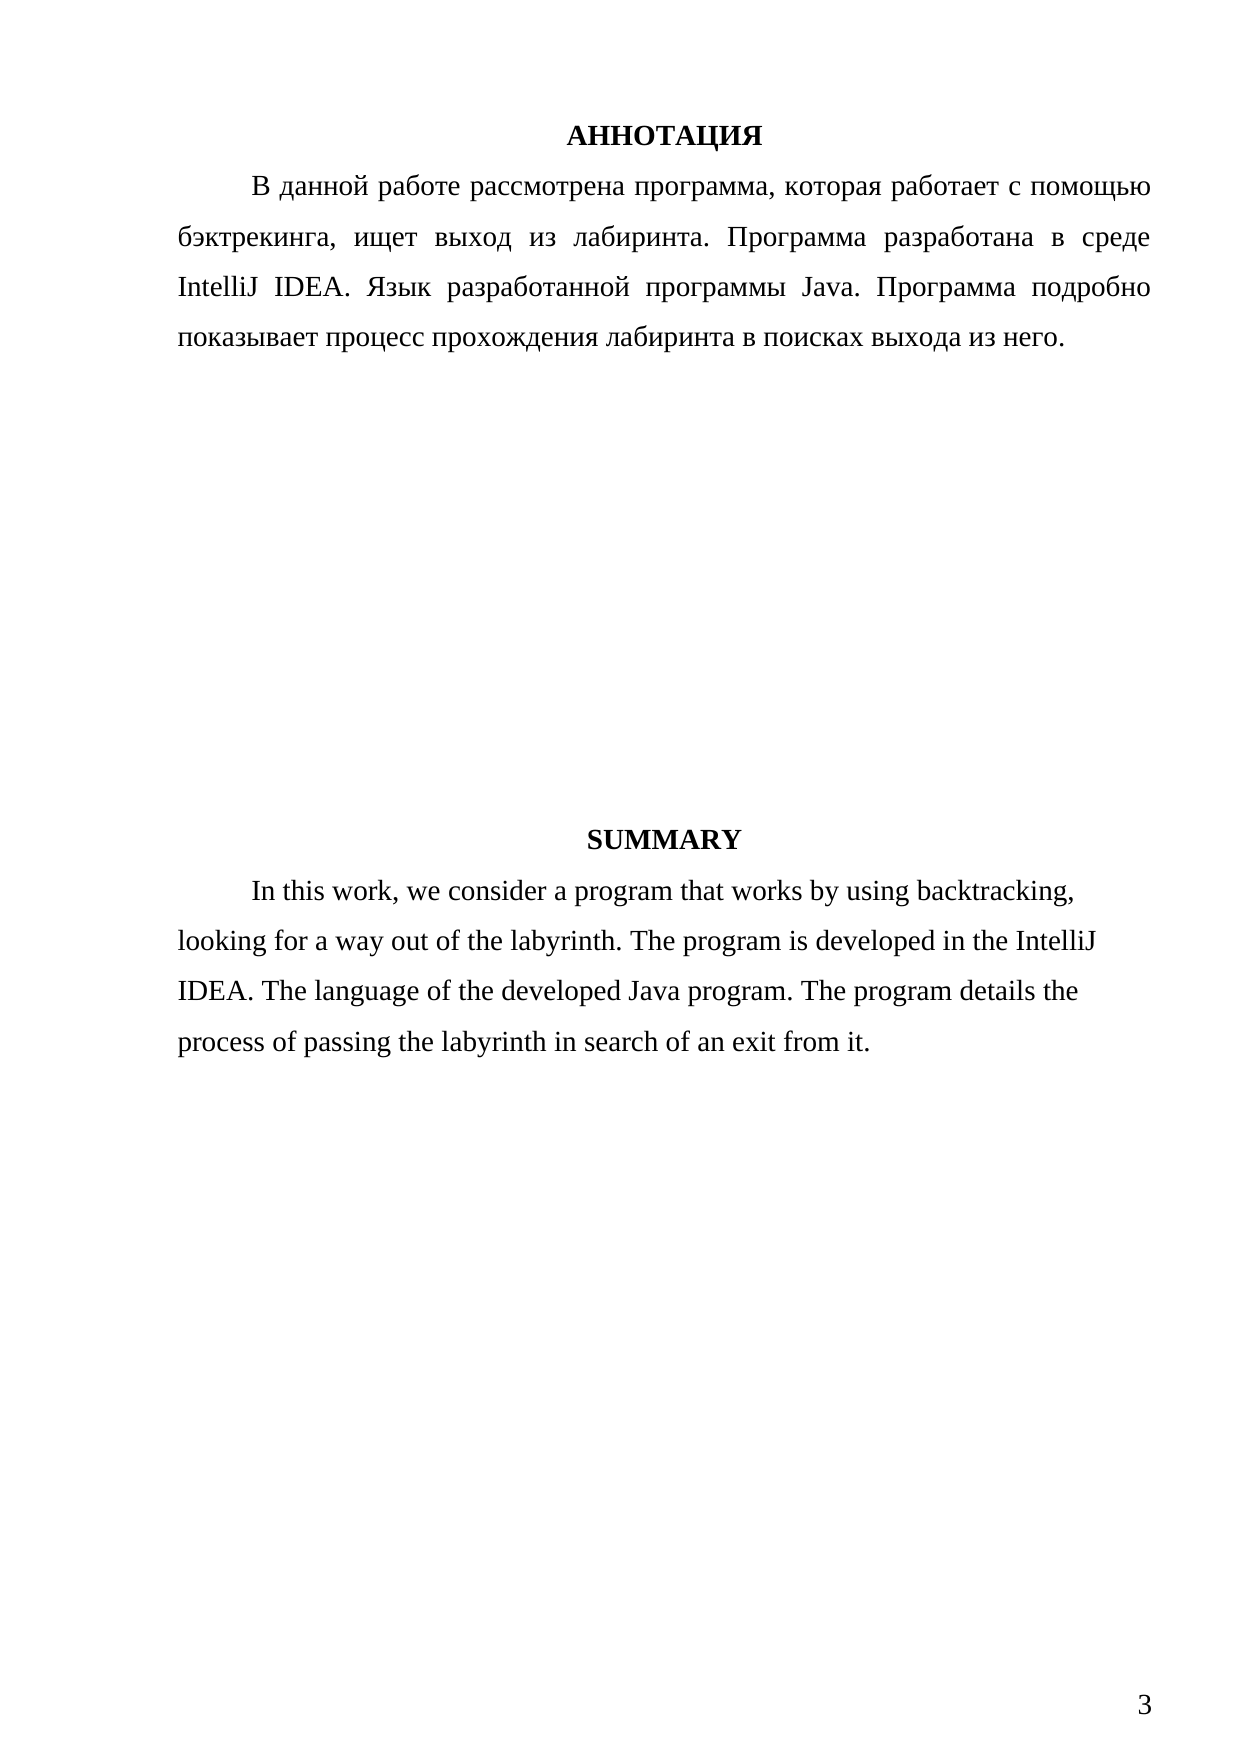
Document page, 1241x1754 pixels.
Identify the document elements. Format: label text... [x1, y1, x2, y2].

text В данной работе рассмотрена программа, которая работает с помощью бэктрекинга, ищет выход из лабиринта. Программа разработана в среде IntelliJ IDEA. Язык разработанной программы Java. Программа подробно показывает процесс прохождения лабиринта в поисках выхода из него. [177, 168, 1152, 353]
text In this work, we consider a program that works by using backtracking, looking for a way out of the labyrinth. The program is developed in the IntelliJ IDEA. The language of the developed Java program. The program details the process of passing the labyrinth in search of an exit from it. [177, 873, 1152, 1057]
text Аннотация [177, 118, 1152, 152]
text Summary [177, 822, 1152, 856]
